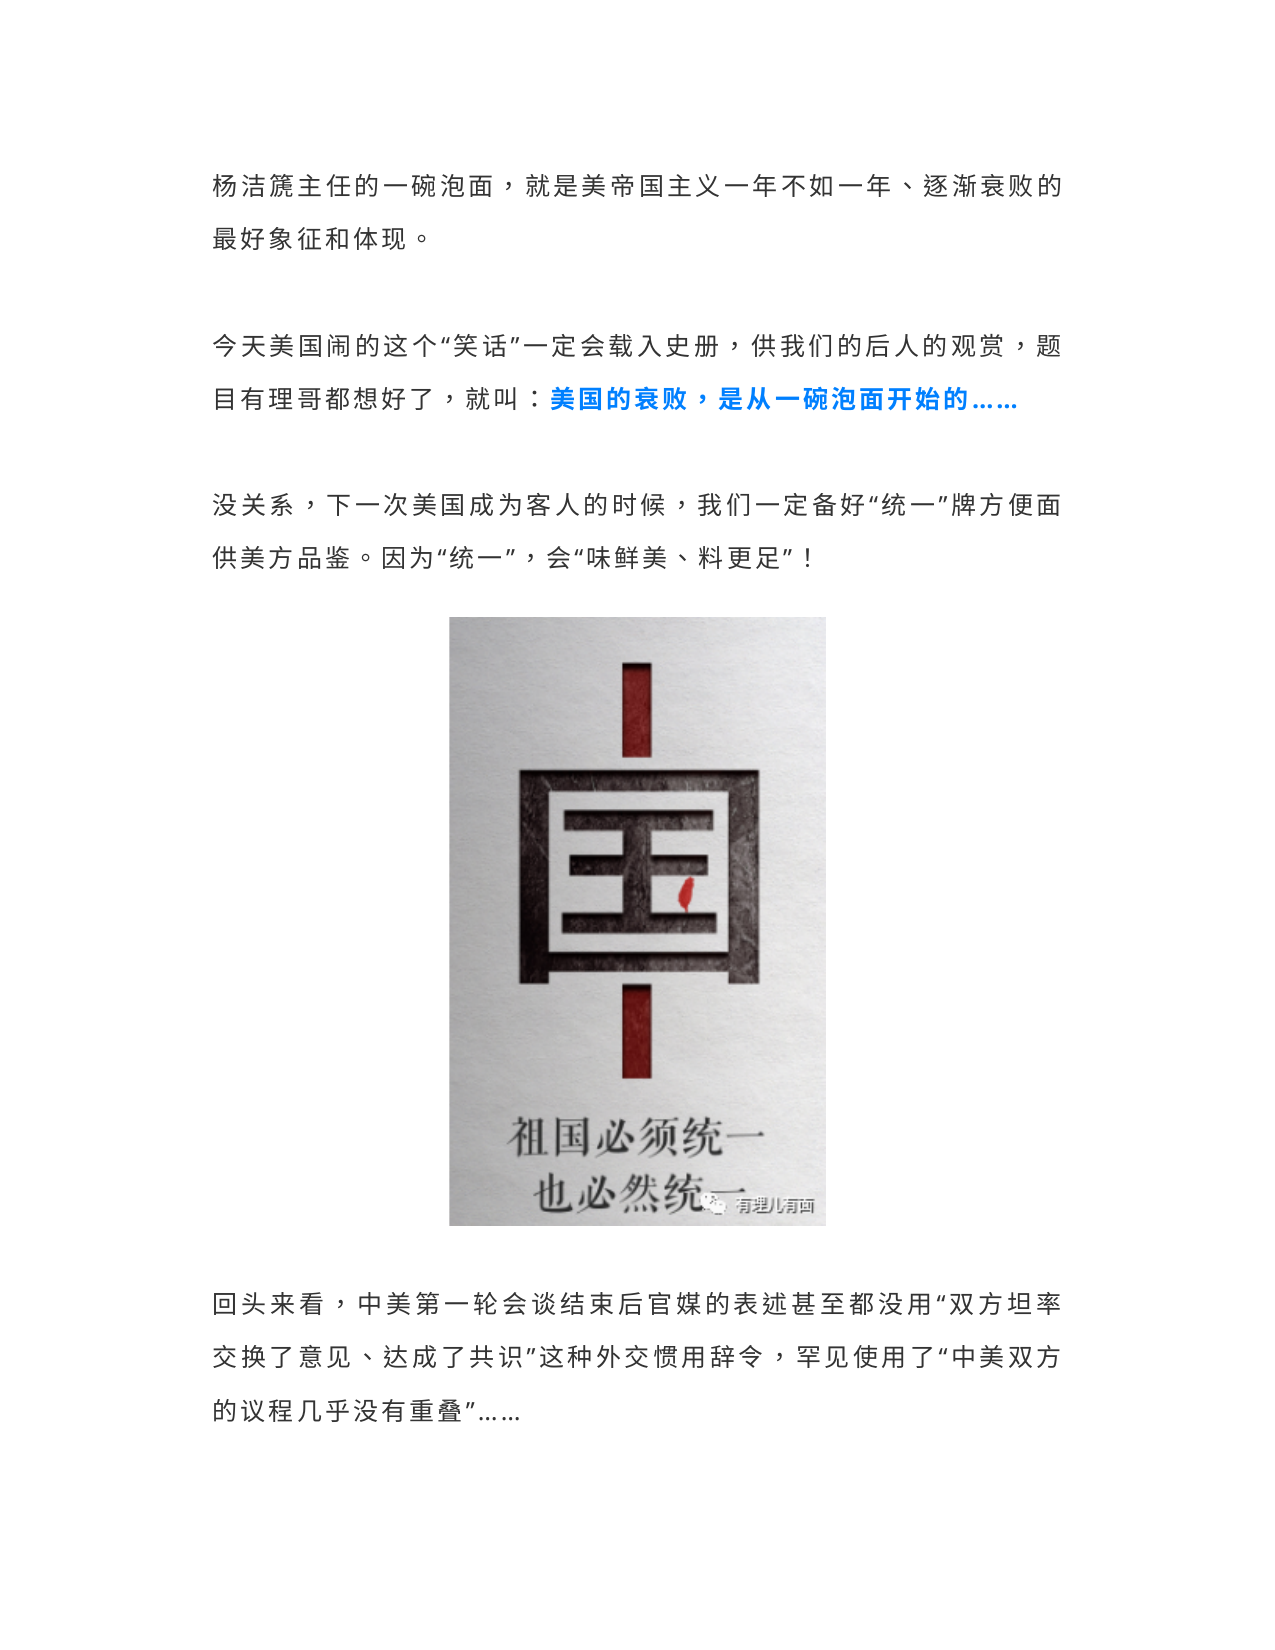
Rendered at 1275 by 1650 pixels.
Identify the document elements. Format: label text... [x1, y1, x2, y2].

text 杨洁篪主任的一碗泡面，就是美帝国主义一年不如一年、逐渐衰败的最好象征和体现。 [212, 150, 1062, 256]
text 回头来看，中美第一轮会谈结束后官媒的表述甚至都没用“双方坦率交换了意见、达成了共识”这种外交惯用辞令，罕见使用了“中美双方的议程几乎没有重叠”…… [212, 1268, 1062, 1427]
picture [449, 617, 826, 1226]
text 没关系，下一次美国成为客人的时候，我们一定备好“统一”牌方便面供美方品鉴。因为“统一”，会“味鲜美、料更足”！ [212, 469, 1062, 575]
text 今天美国闹的这个“笑话”一定会载入史册，供我们的后人的观赏，题目有理哥都想好了，就叫：美国的衰败，是从一碗泡面开始的…… [212, 309, 1062, 416]
